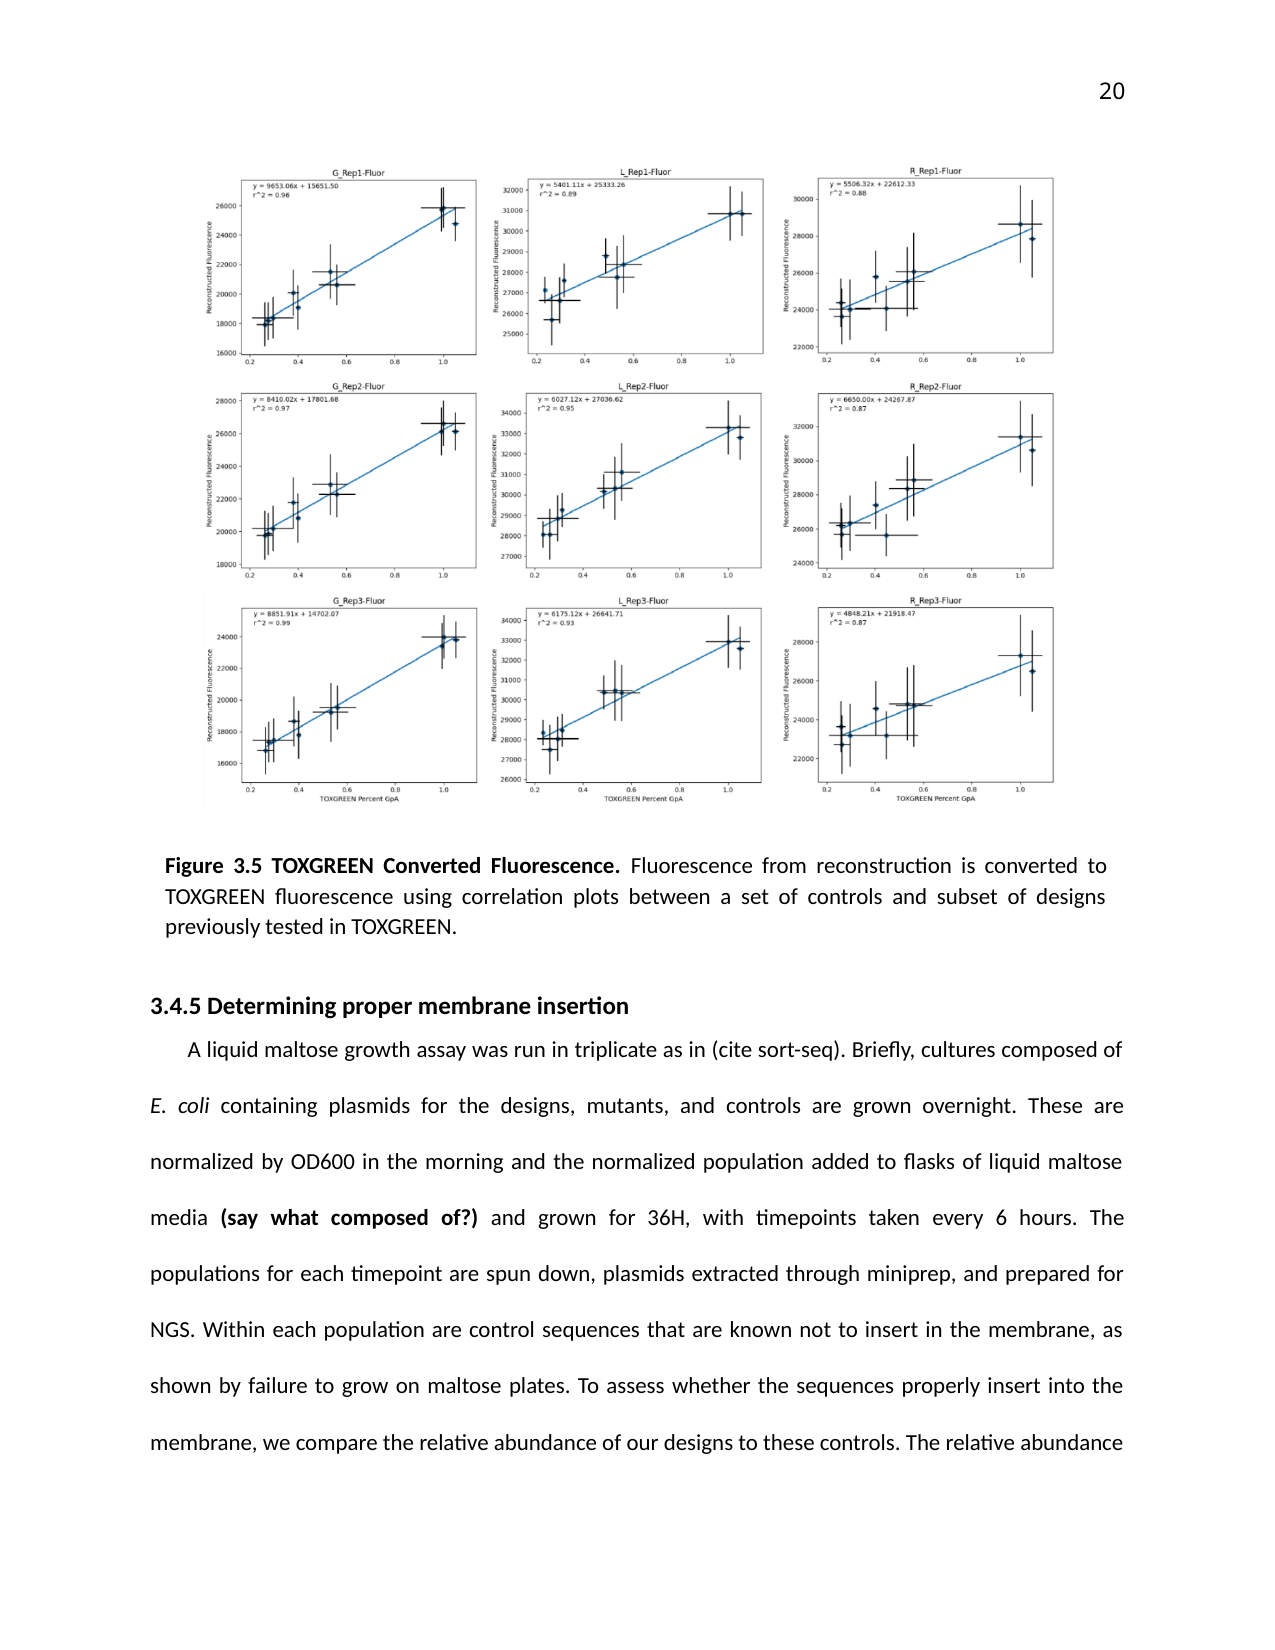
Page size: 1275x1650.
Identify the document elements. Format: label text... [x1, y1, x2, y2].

picture [203, 150, 1083, 807]
